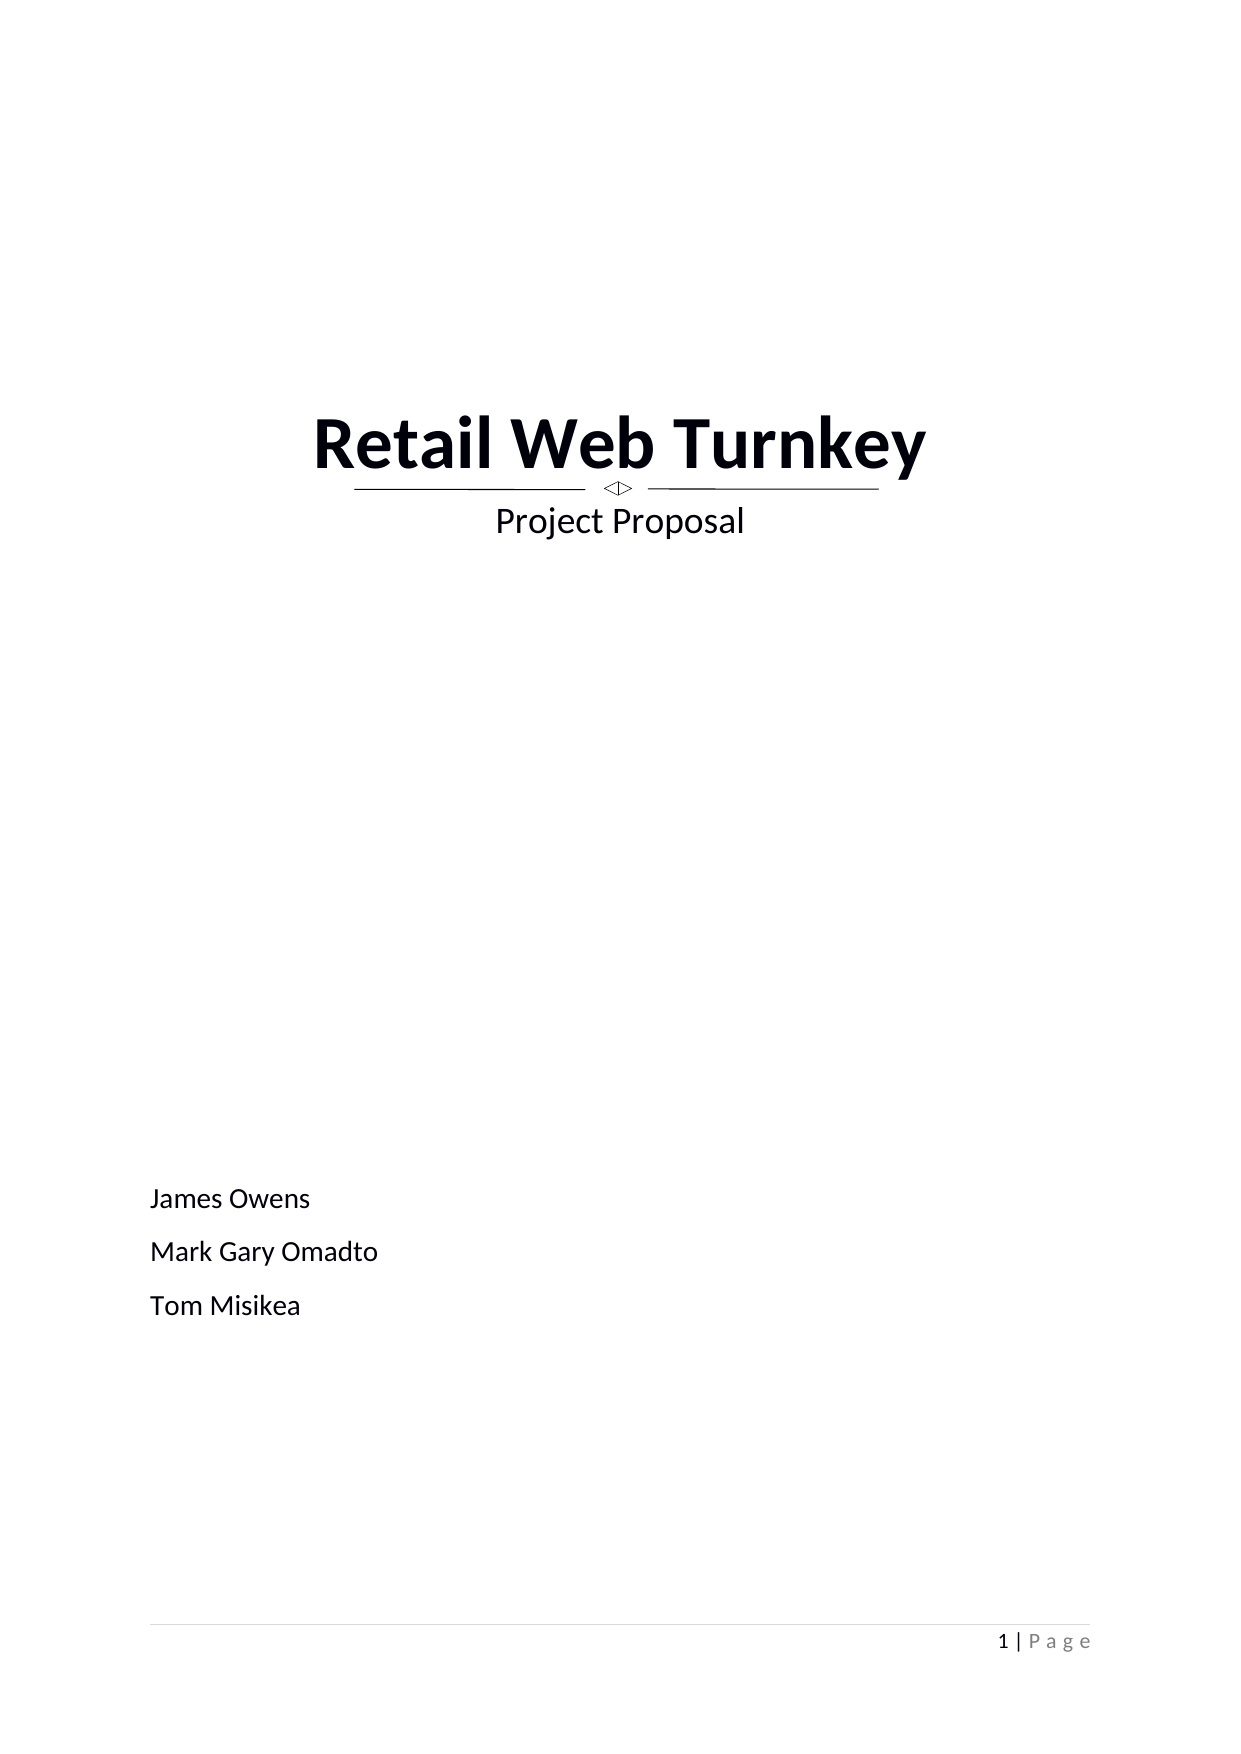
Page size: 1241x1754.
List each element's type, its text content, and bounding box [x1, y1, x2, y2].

text Retail Web Turnkey [150, 396, 1090, 488]
text Tom Misikea [150, 1287, 1090, 1322]
text Project Proposal [150, 497, 1090, 542]
text Mark Gary Omadto [150, 1233, 1090, 1269]
text James Owens [150, 1180, 1090, 1215]
